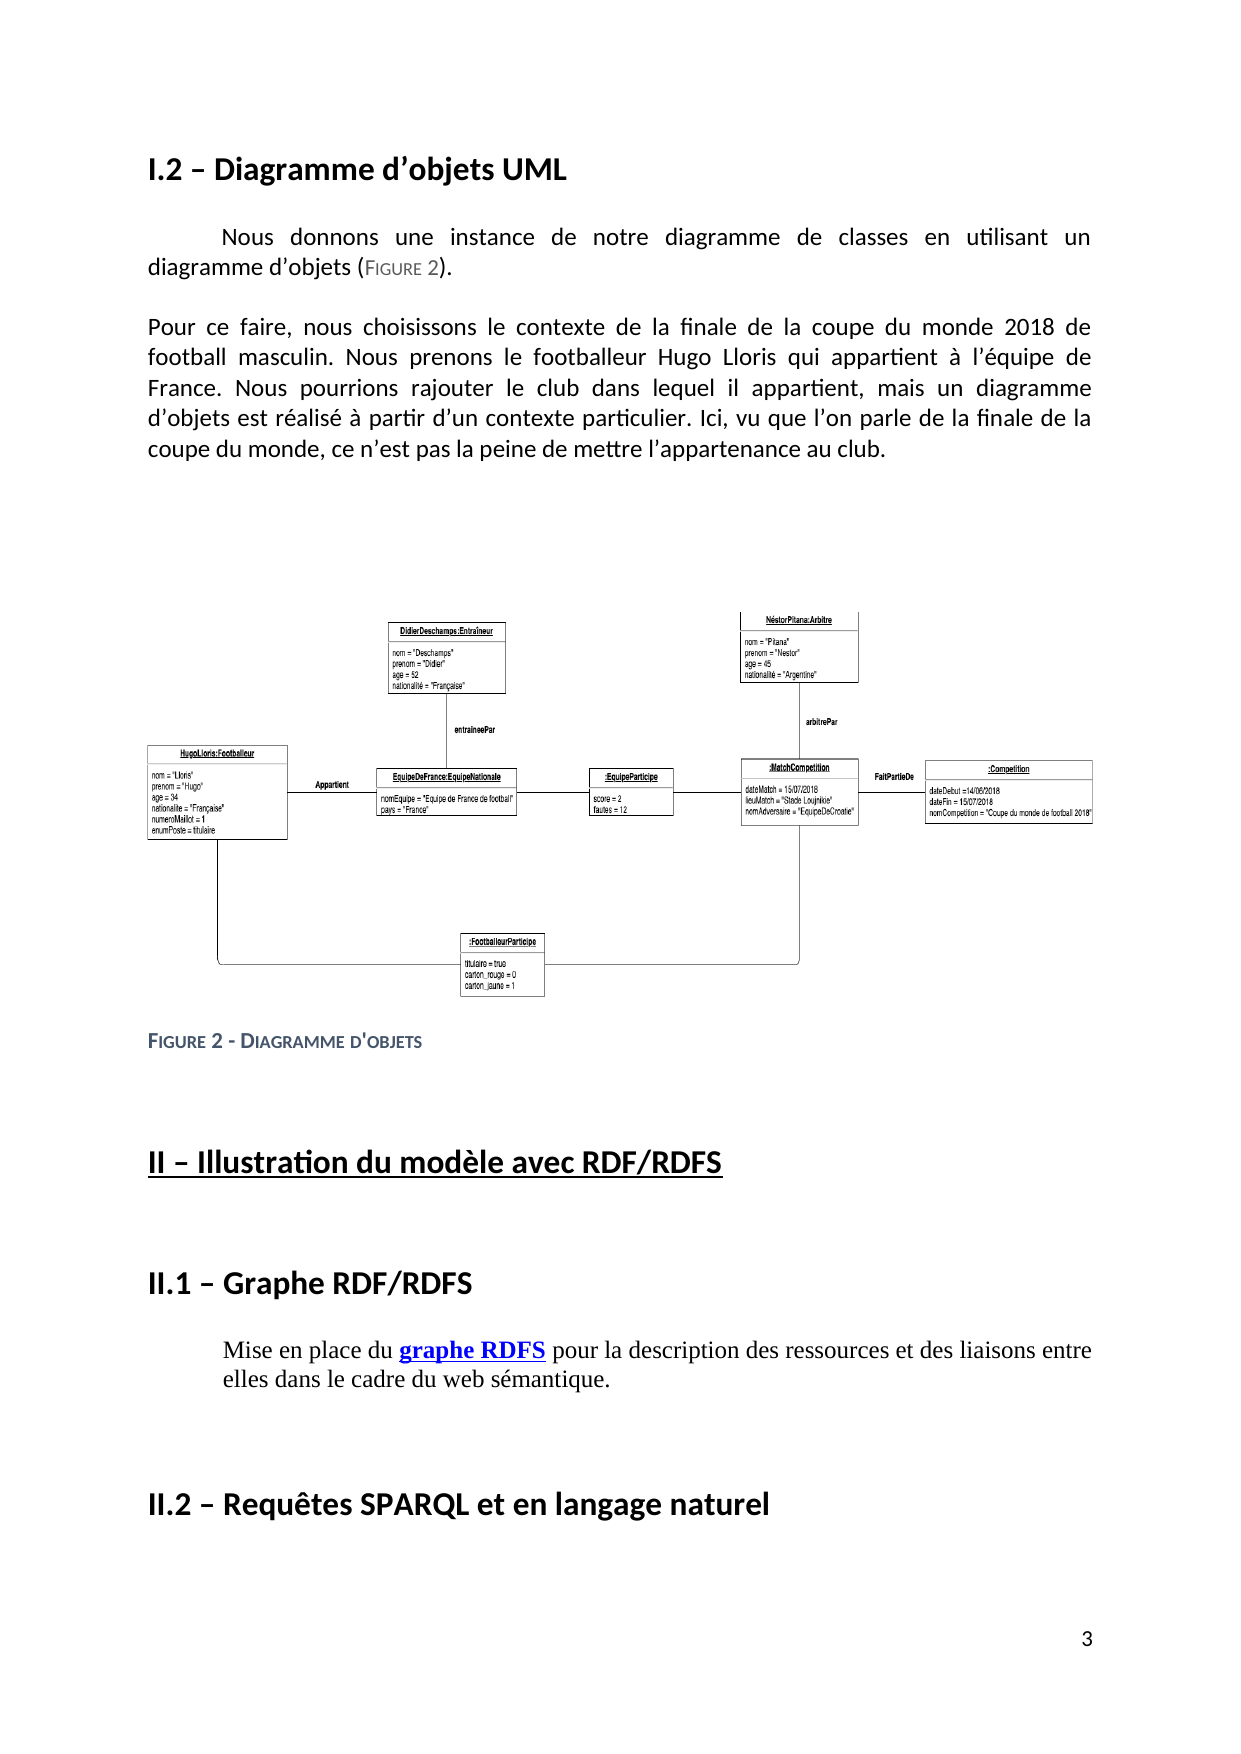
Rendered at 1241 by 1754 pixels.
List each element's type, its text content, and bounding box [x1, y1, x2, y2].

text II.1 – Graphe RDF/RDFS [148, 1262, 1093, 1303]
text Mise en place du graphe RDFS pour la description des ressources et des liaisons entre elles dans le cadre du web sémantique. [223, 1336, 1093, 1393]
text II.2 – Requêtes SPARQL et en langage naturel [148, 1483, 1093, 1523]
text Pour ce faire, nous choisissons le contexte de la finale de la coupe du monde 2018 de football masculin. Nous prenons le footballeur Hugo Lloris qui appartient à l’équipe de France. Nous pourrions rajouter le club dans lequel il appartient, mais un diagramme d’objets est réalisé à partir d’un contexte particulier. Ici, vu que l’on parle de la finale de la coupe du monde, ce n’est pas la peine de mettre l’appartenance au club. [148, 311, 1093, 463]
text I.2 – Diagramme d’objets UML [148, 148, 1093, 188]
text Figure 2 - Diagramme d'objets [148, 1026, 1093, 1054]
text Nous donnons une instance de notre diagramme de classes en utilisant un diagramme d’objets (Figure 2). [148, 221, 1093, 282]
picture [147, 612, 1093, 997]
text II – Illustration du modèle avec RDF/RDFS [148, 1141, 1093, 1182]
